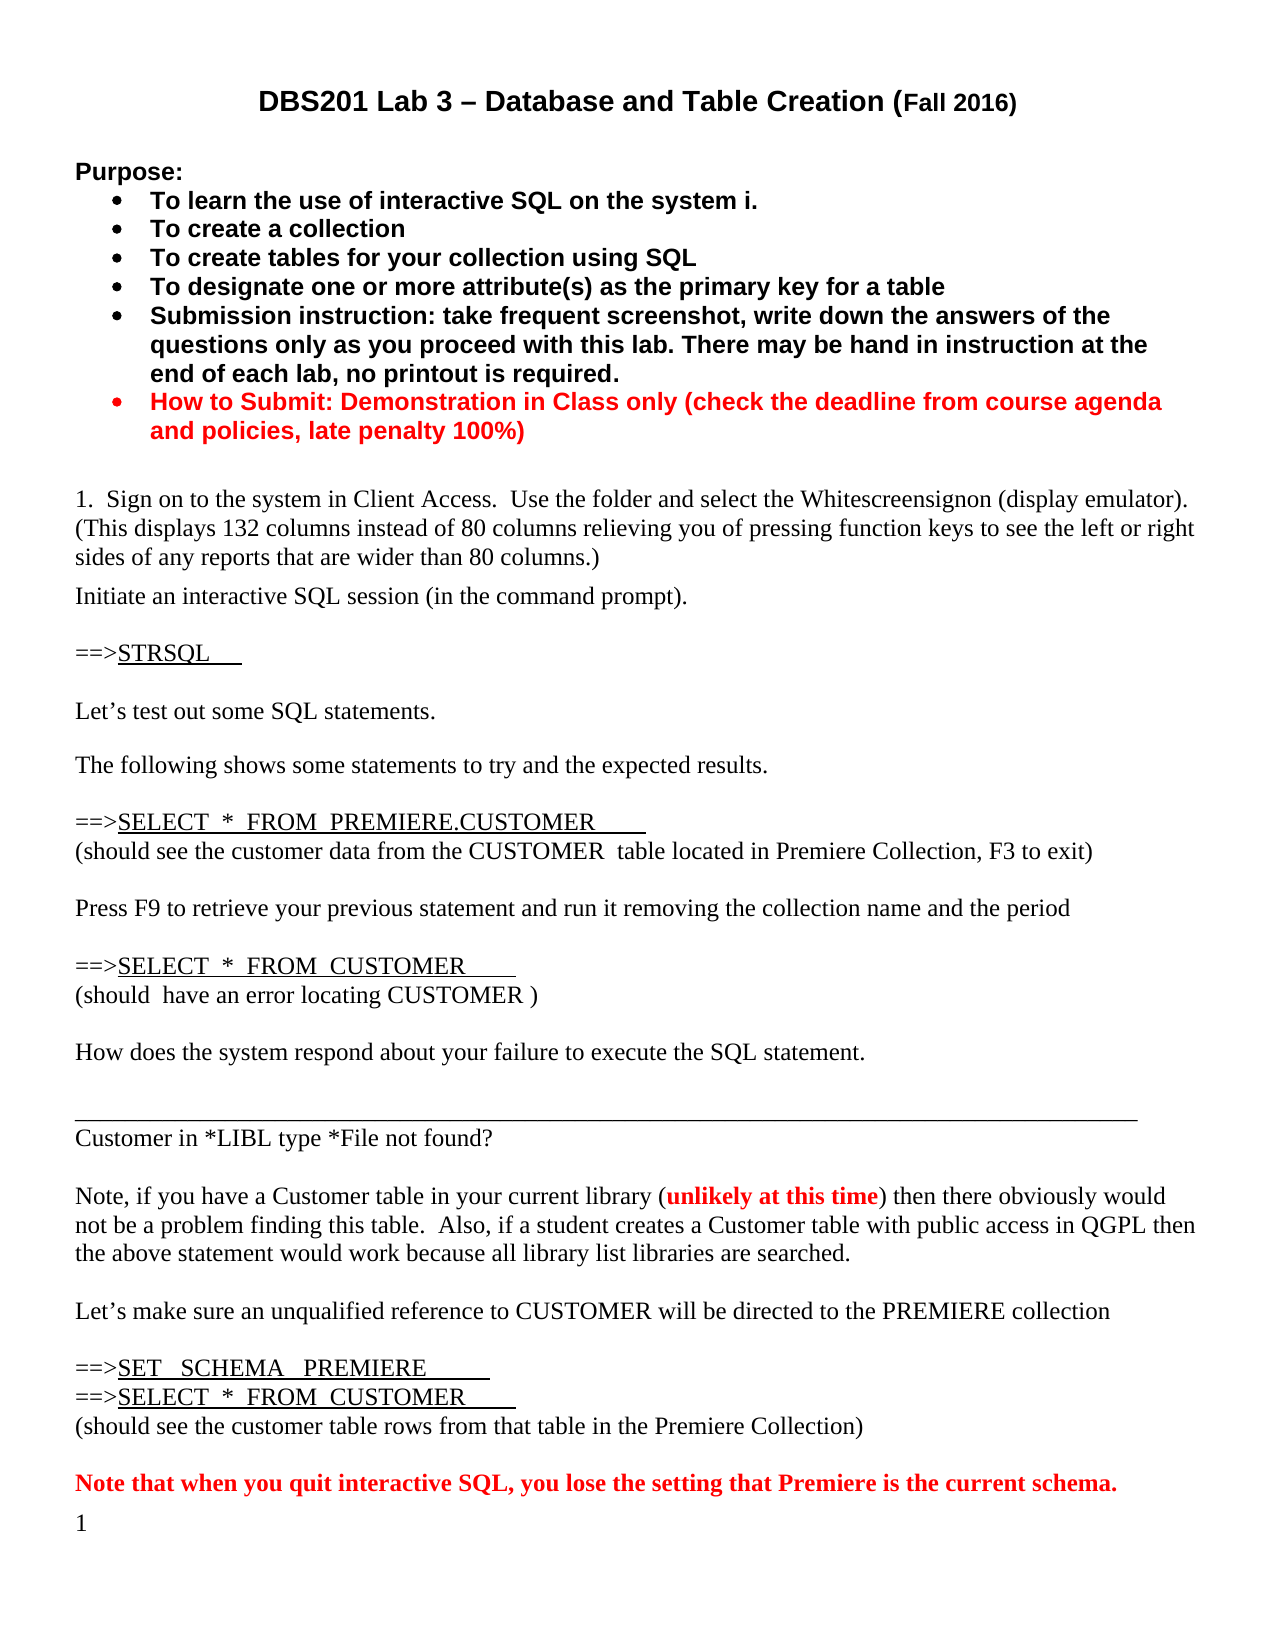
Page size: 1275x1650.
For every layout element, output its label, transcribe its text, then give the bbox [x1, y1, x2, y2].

text ==>SET SCHEMA PREMIERE [75, 1353, 1200, 1382]
text _____________________________________________________________________________________ [75, 1095, 1200, 1123]
text (should see the customer data from the CUSTOMER table located in Premiere Collection, F3 to exit) [75, 836, 1200, 865]
list To create a collection [112, 214, 1200, 243]
text Press F9 to retrieve your previous statement and run it removing the collection name and the period [75, 893, 1200, 922]
text Initiate an interactive SQL session (in the command prompt). [75, 581, 1200, 609]
text 1. Sign on to the system in Client Access. Use the folder and select the Whitescreensignon (display emulator). (This displays 132 columns instead of 80 columns relieving you of pressing function keys to see the left or right sides of any reports that are wider than 80 columns.) [75, 484, 1200, 570]
list To create tables for your collection using SQL [112, 243, 1200, 272]
text ==>SELECT * FROM CUSTOMER [75, 951, 1200, 980]
text Let’s test out some SQL statements. [75, 696, 1200, 724]
text (should see the customer table rows from that table in the Premiere Collection) [75, 1411, 1200, 1440]
text Note, if you have a Customer table in your current library (unlikely at this time) then there obviously would not be a problem finding this table. Also, if a student creates a Customer table with public access in QGPL then the above statement would work because all library list libraries are searched. [75, 1181, 1200, 1267]
list How to Submit: Demonstration in Class only (check the deadline from course agenda and policies, late penalty 100%) [112, 387, 1200, 445]
text ==>STRSQL [75, 638, 1200, 667]
list Submission instruction: take frequent screenshot, write down the answers of the questions only as you proceed with this lab. There may be hand in instruction at the end of each lab, no printout is required. [112, 301, 1200, 387]
text The following shows some statements to try and the expected results. [75, 750, 1200, 778]
list To designate one or more attribute(s) as the primary key for a table [112, 272, 1200, 301]
text ==>SELECT * FROM PREMIERE.CUSTOMER [75, 807, 1200, 836]
text Note that when you quit interactive SQL, you lose the setting that Premiere is the current schema. [75, 1468, 1200, 1497]
text ==>SELECT * FROM CUSTOMER [75, 1382, 1200, 1411]
text Purpose: [75, 157, 1200, 186]
text (should have an error locating CUSTOMER ) [75, 980, 1200, 1008]
text How does the system respond about your failure to execute the SQL statement. [75, 1037, 1200, 1066]
list To learn the use of interactive SQL on the system i. [112, 186, 1200, 214]
text Customer in *LIBL type *File not found? [75, 1123, 1200, 1152]
text Let’s make sure an unqualified reference to CUSTOMER will be directed to the PREMIERE collection [75, 1296, 1200, 1325]
